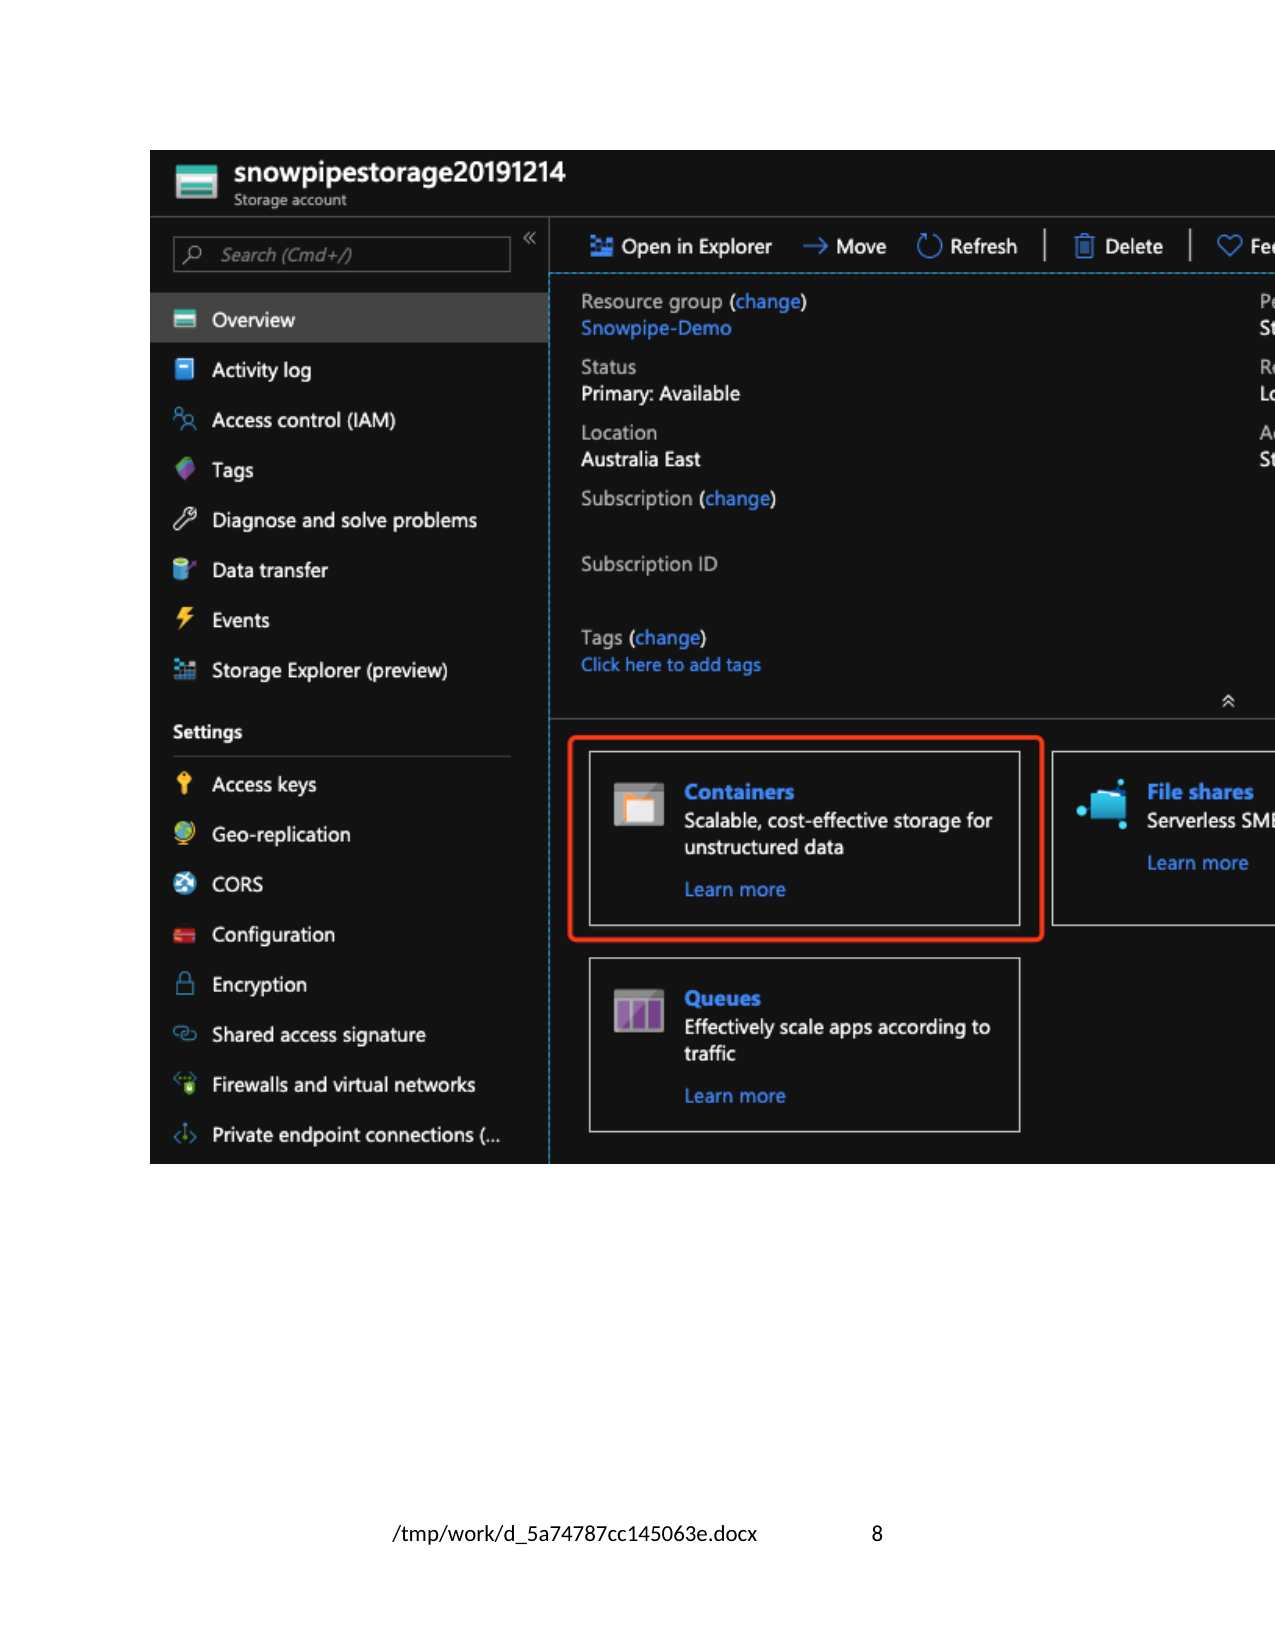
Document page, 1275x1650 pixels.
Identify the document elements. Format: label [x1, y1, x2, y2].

picture [150, 150, 1275, 1164]
